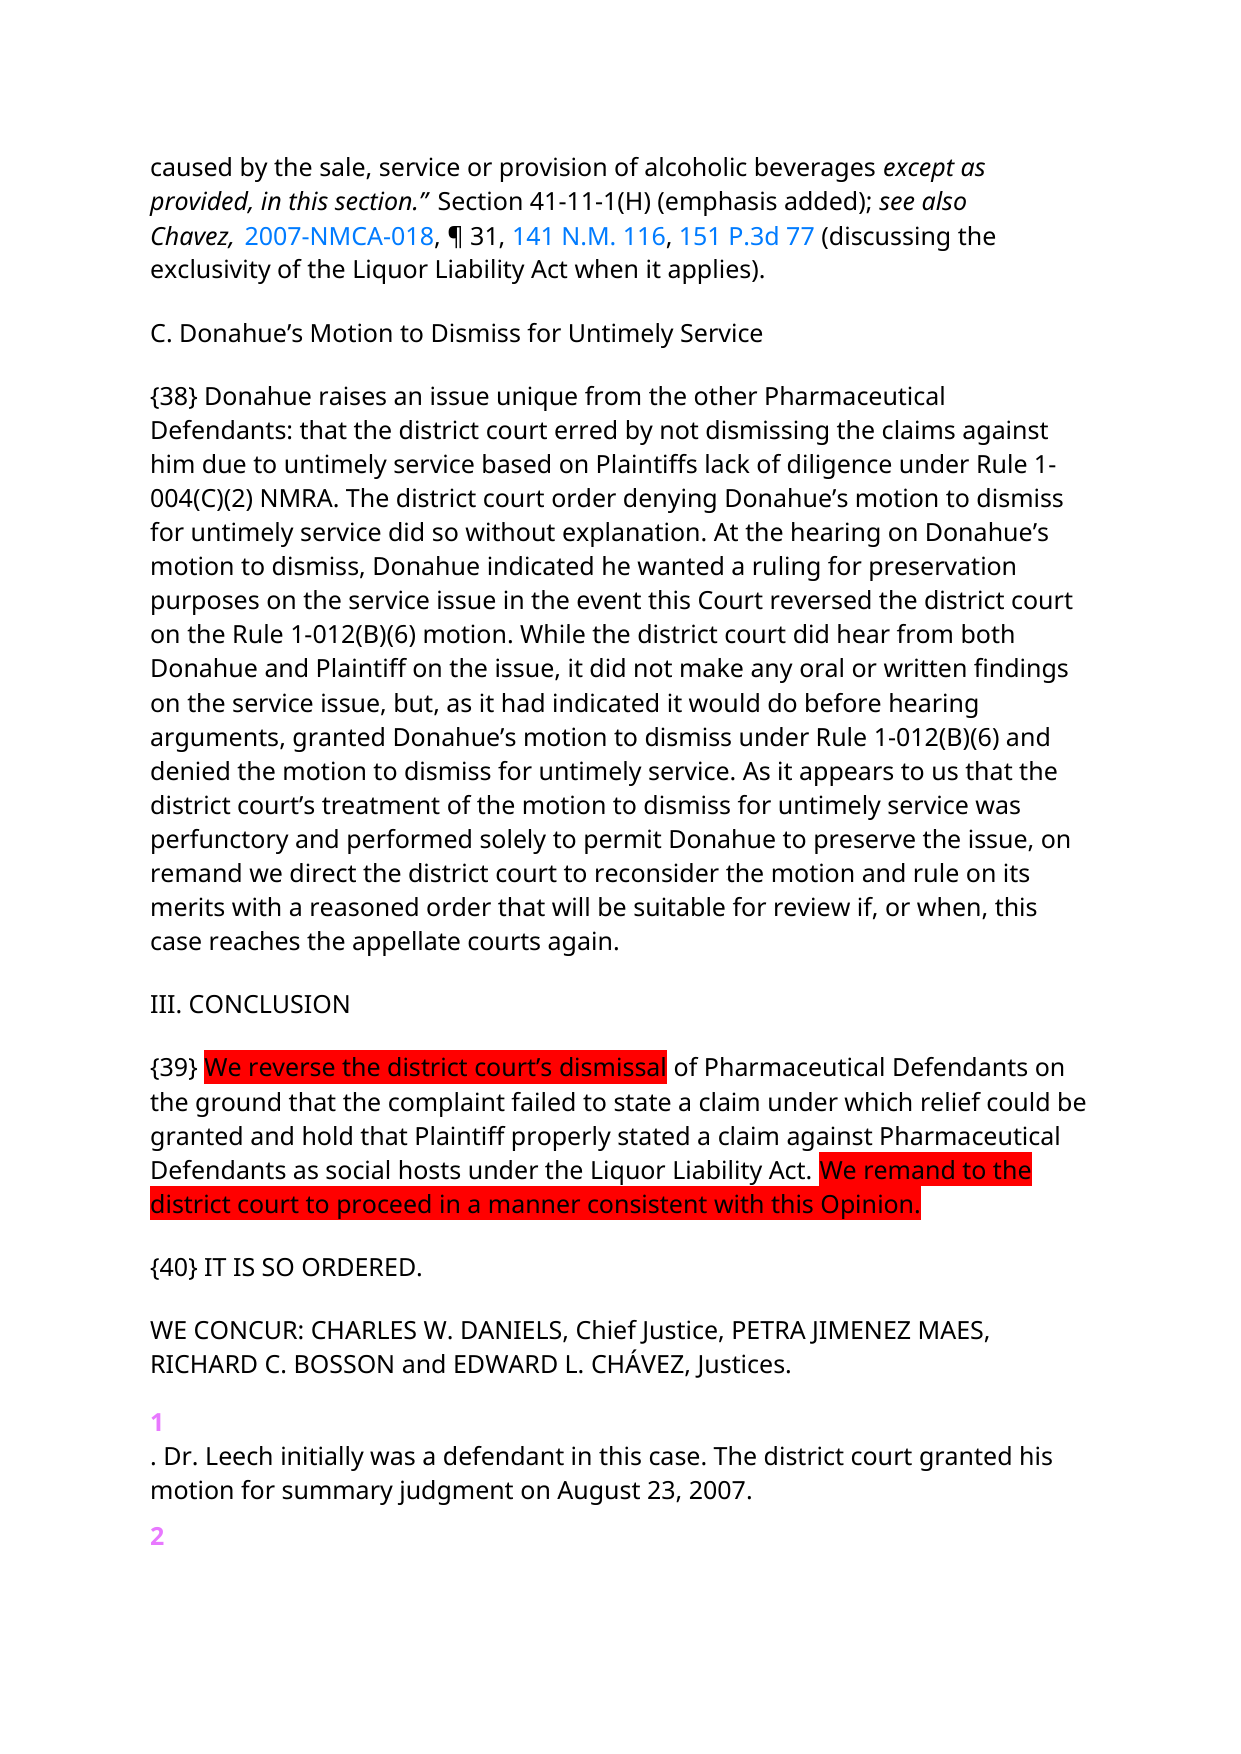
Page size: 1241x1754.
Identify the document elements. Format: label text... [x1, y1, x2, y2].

text C. Donahue’s Motion to Dismiss for Untimely Service [150, 315, 1090, 349]
text 1 [150, 1404, 1090, 1438]
text WE CONCUR: CHARLES W. DANIELS, Chief Justice, PETRA JIMENEZ MAES, RICHARD C. BOSSON and EDWARD L. CHÁVEZ, Justices. [150, 1313, 1090, 1381]
text . Dr. Leech initially was a defendant in this case. The district court granted his motion for summary judgment on August 23, 2007. [150, 1438, 1090, 1507]
text 2 [150, 1519, 1090, 1553]
text III. CONCLUSION [150, 987, 1090, 1021]
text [150, 150, 1090, 286]
text {38} Donahue raises an issue unique from the other Pharmaceutical Defendants: that the district court erred by not dismissing the claims against him due to untimely service based on Plaintiffs lack of diligence under Rule 1-004(C)(2) NMRA. The district court order denying Donahue’s motion to dismiss for untimely service did so without explanation. At the hearing on Donahue’s motion to dismiss, Donahue indicated he wanted a ruling for preservation purposes on the service issue in the event this Court reversed the district court on the Rule 1-012(B)(6) motion. While the district court did hear from both Donahue and Plaintiff on the issue, it did not make any oral or written findings on the service issue, but, as it had indicated it would do before hearing arguments, granted Donahue’s motion to dismiss under Rule 1-012(B)(6) and denied the motion to dismiss for untimely service. As it appears to us that the district court’s treatment of the motion to dismiss for untimely service was perfunctory and performed solely to permit Donahue to preserve the issue, on remand we direct the district court to reconsider the motion and rule on its merits with a reasoned order that will be suitable for review if, or when, this case reaches the appellate courts again. [150, 379, 1090, 958]
text {39} We reverse the district court’s dismissal of Pharmaceutical Defendants on the ground that the complaint failed to state a claim under which relief could be granted and hold that Plaintiff properly stated a claim against Pharmaceutical Defendants as social hosts under the Liquor Liability Act. We remand to the district court to proceed in a manner consistent with this Opinion. [150, 1050, 1090, 1220]
text {40} IT IS SO ORDERED. [150, 1249, 1090, 1284]
